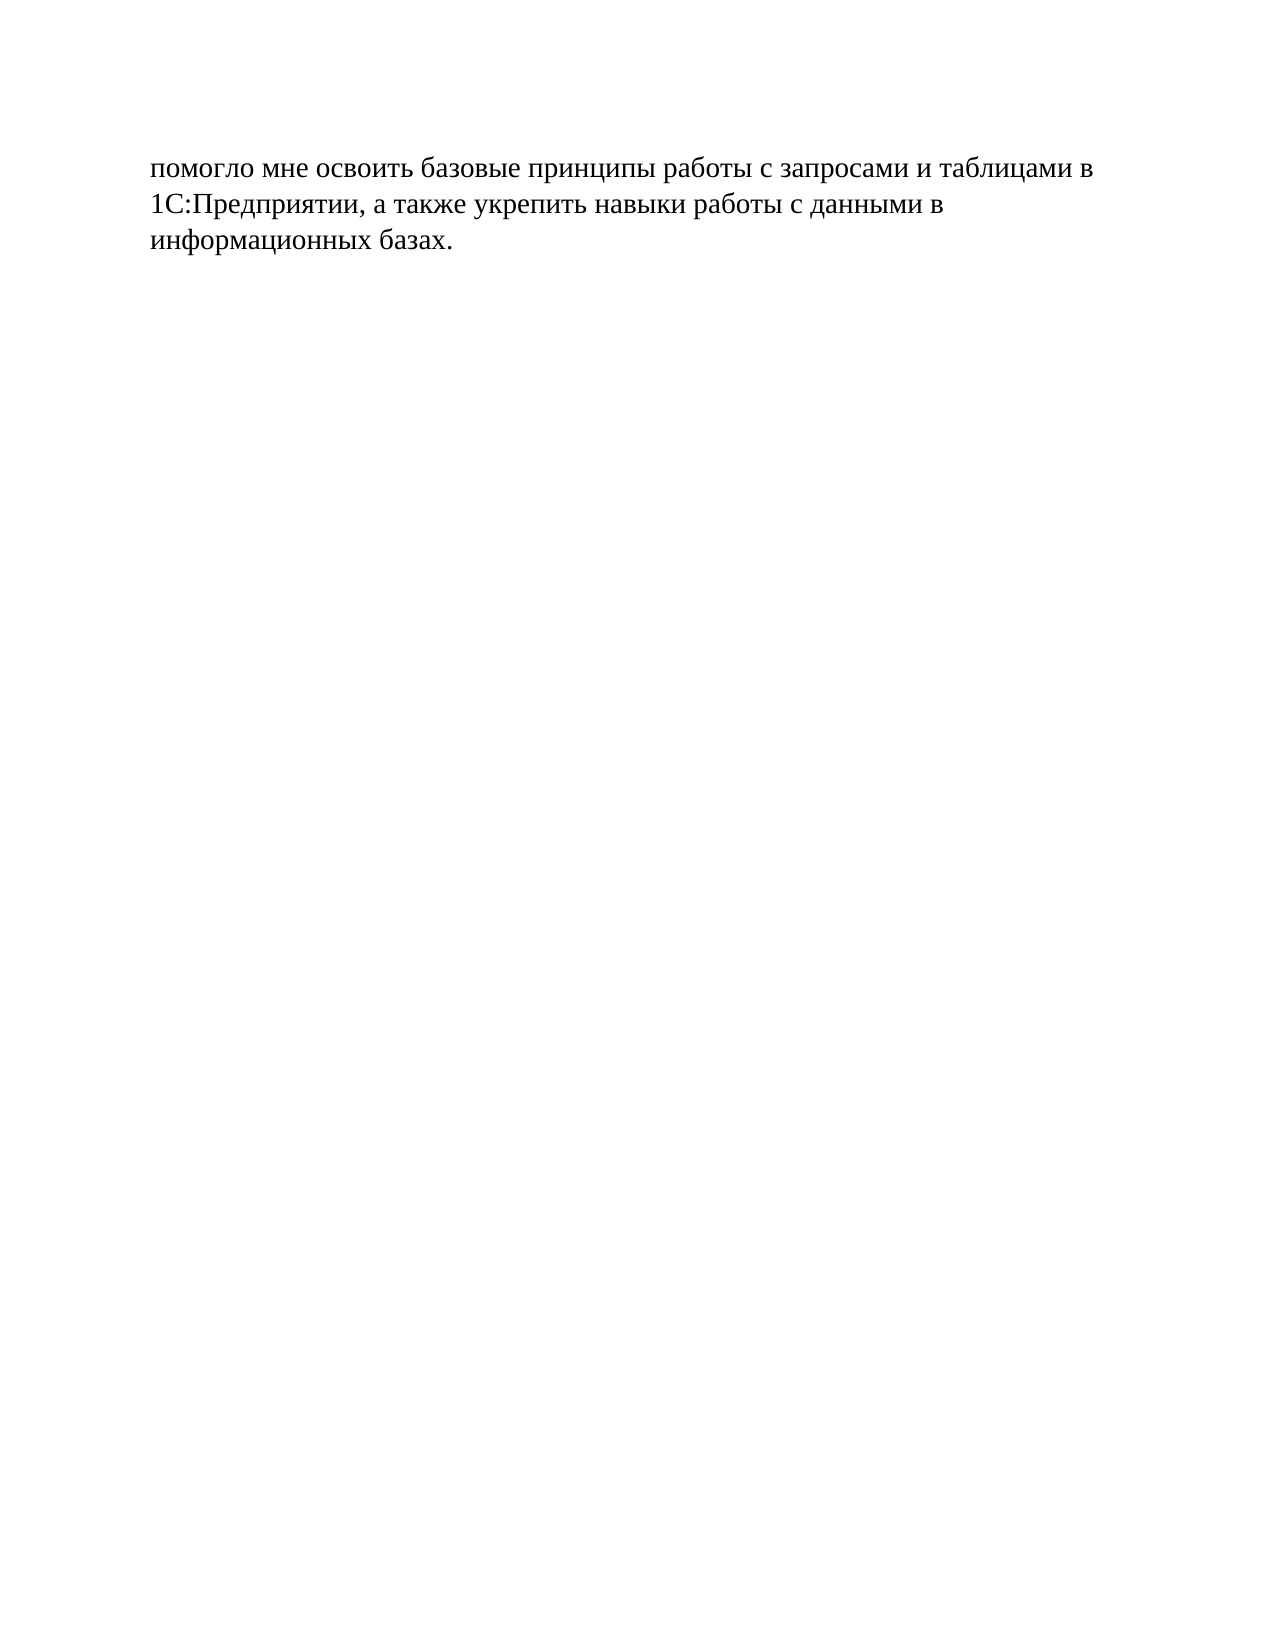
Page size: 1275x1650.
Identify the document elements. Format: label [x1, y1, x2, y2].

text [150, 150, 1125, 256]
